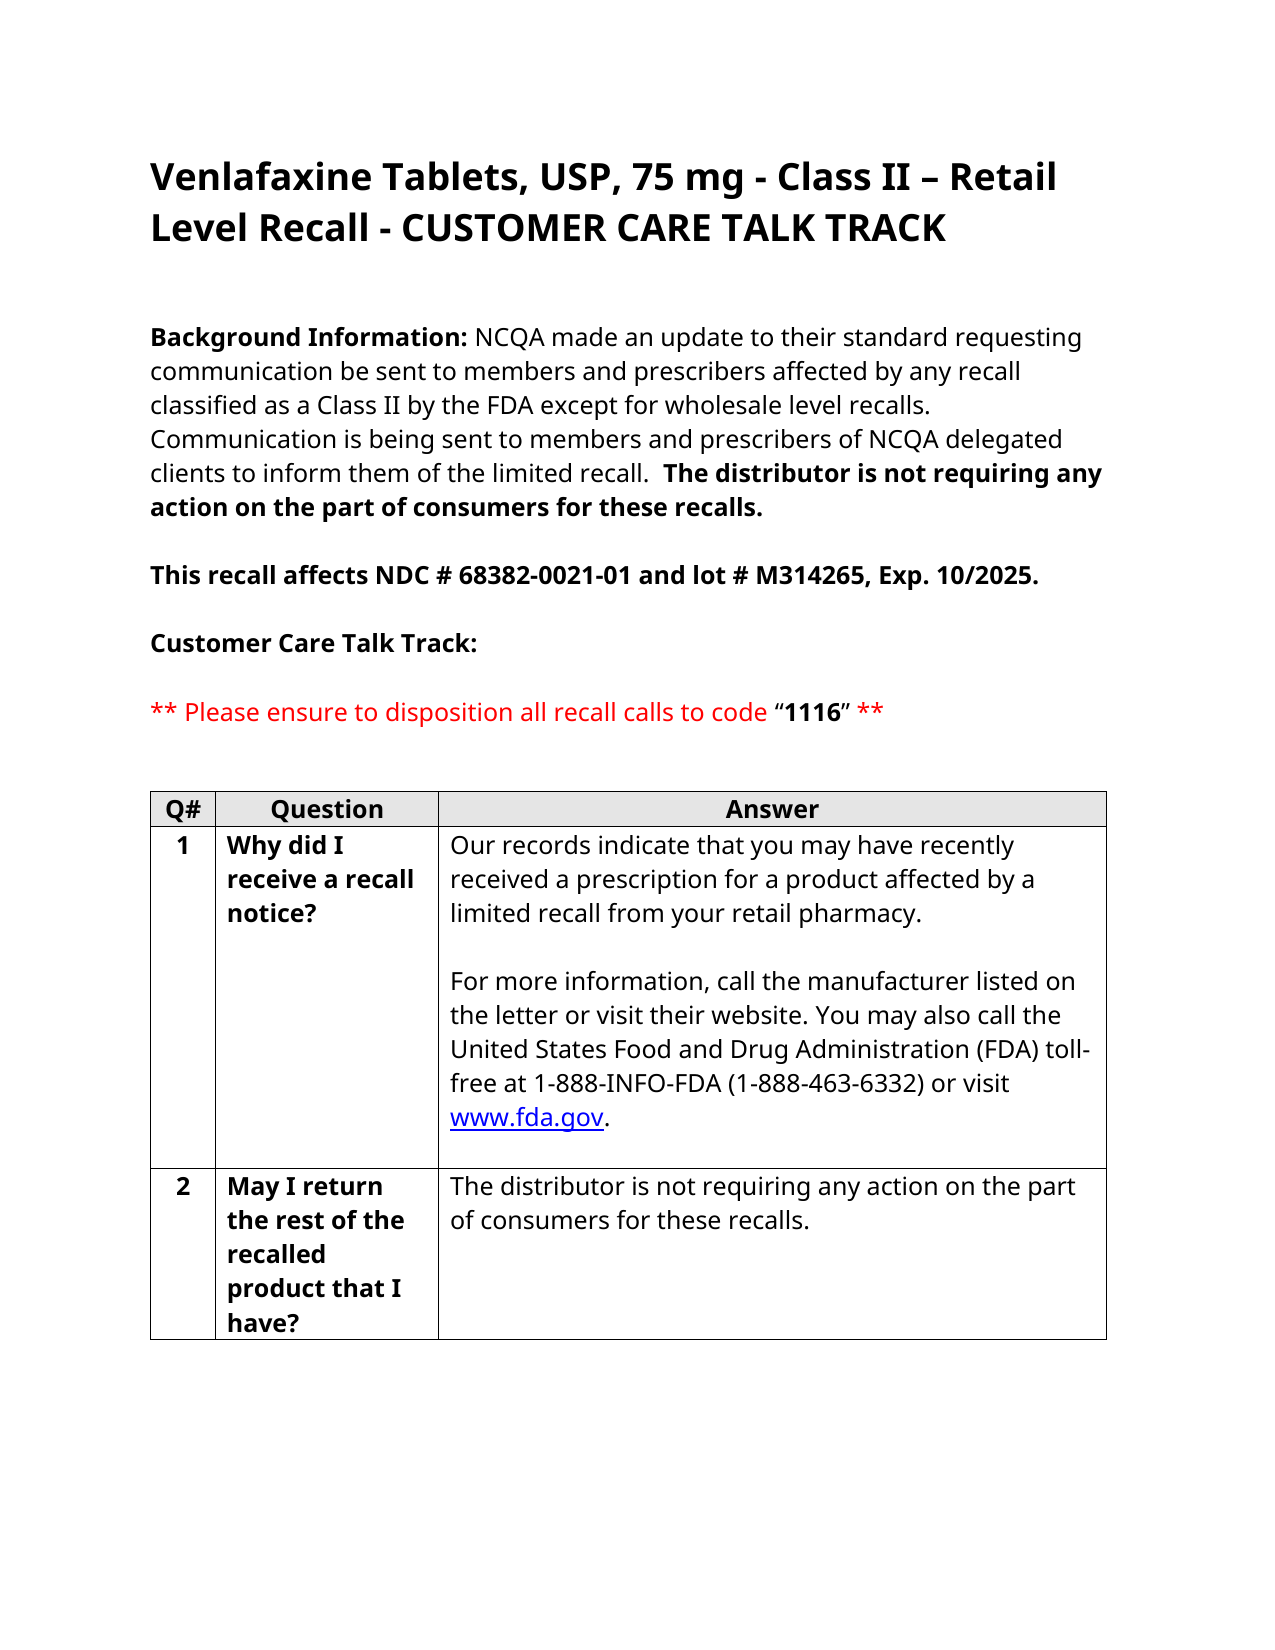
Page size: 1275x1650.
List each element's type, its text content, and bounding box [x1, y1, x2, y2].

table_cell Why did I receive a recall notice? [216, 827, 438, 1168]
table_header Q# [151, 792, 215, 826]
table_header Answer [439, 792, 1106, 826]
text ** Please ensure to disposition all recall calls to code “1116” ** [150, 694, 1125, 728]
table_cell May I return the rest of the recalled product that I have? [216, 1169, 438, 1339]
table_cell Our records indicate that you may have recently received a prescription for a product affected by a limited recall from your retail pharmacy. For more information, call the manufacturer listed on the letter or visit their website. You may also call the United States Food and Drug Administration (FDA) toll-free at 1-888-INFO-FDA (1-888-463-6332) or visit www.fda.gov. [439, 827, 1106, 1168]
table_cell The distributor is not requiring any action on the part of consumers for these recalls. [439, 1169, 1106, 1339]
table_cell 1 [151, 827, 215, 1168]
text Background Information: NCQA made an update to their standard requesting communication be sent to members and prescribers affected by any recall classified as a Class II by the FDA except for wholesale level recalls. Communication is being sent to members and prescribers of NCQA delegated clients to inform them of the limited recall. The distributor is not requiring any action on the part of consumers for these recalls. [150, 319, 1125, 524]
table_cell 2 [151, 1169, 215, 1339]
text This recall affects NDC # 68382-0021-01 and lot # M314265, Exp. 10/2025. [150, 558, 1125, 592]
table_header Question [216, 792, 438, 826]
subtitle Customer Care Talk Track: [150, 626, 1125, 660]
subtitle Venlafaxine Tablets, USP, 75 mg - Class II – Retail Level Recall - CUSTOMER CARE TALK TRACK [150, 150, 1125, 252]
